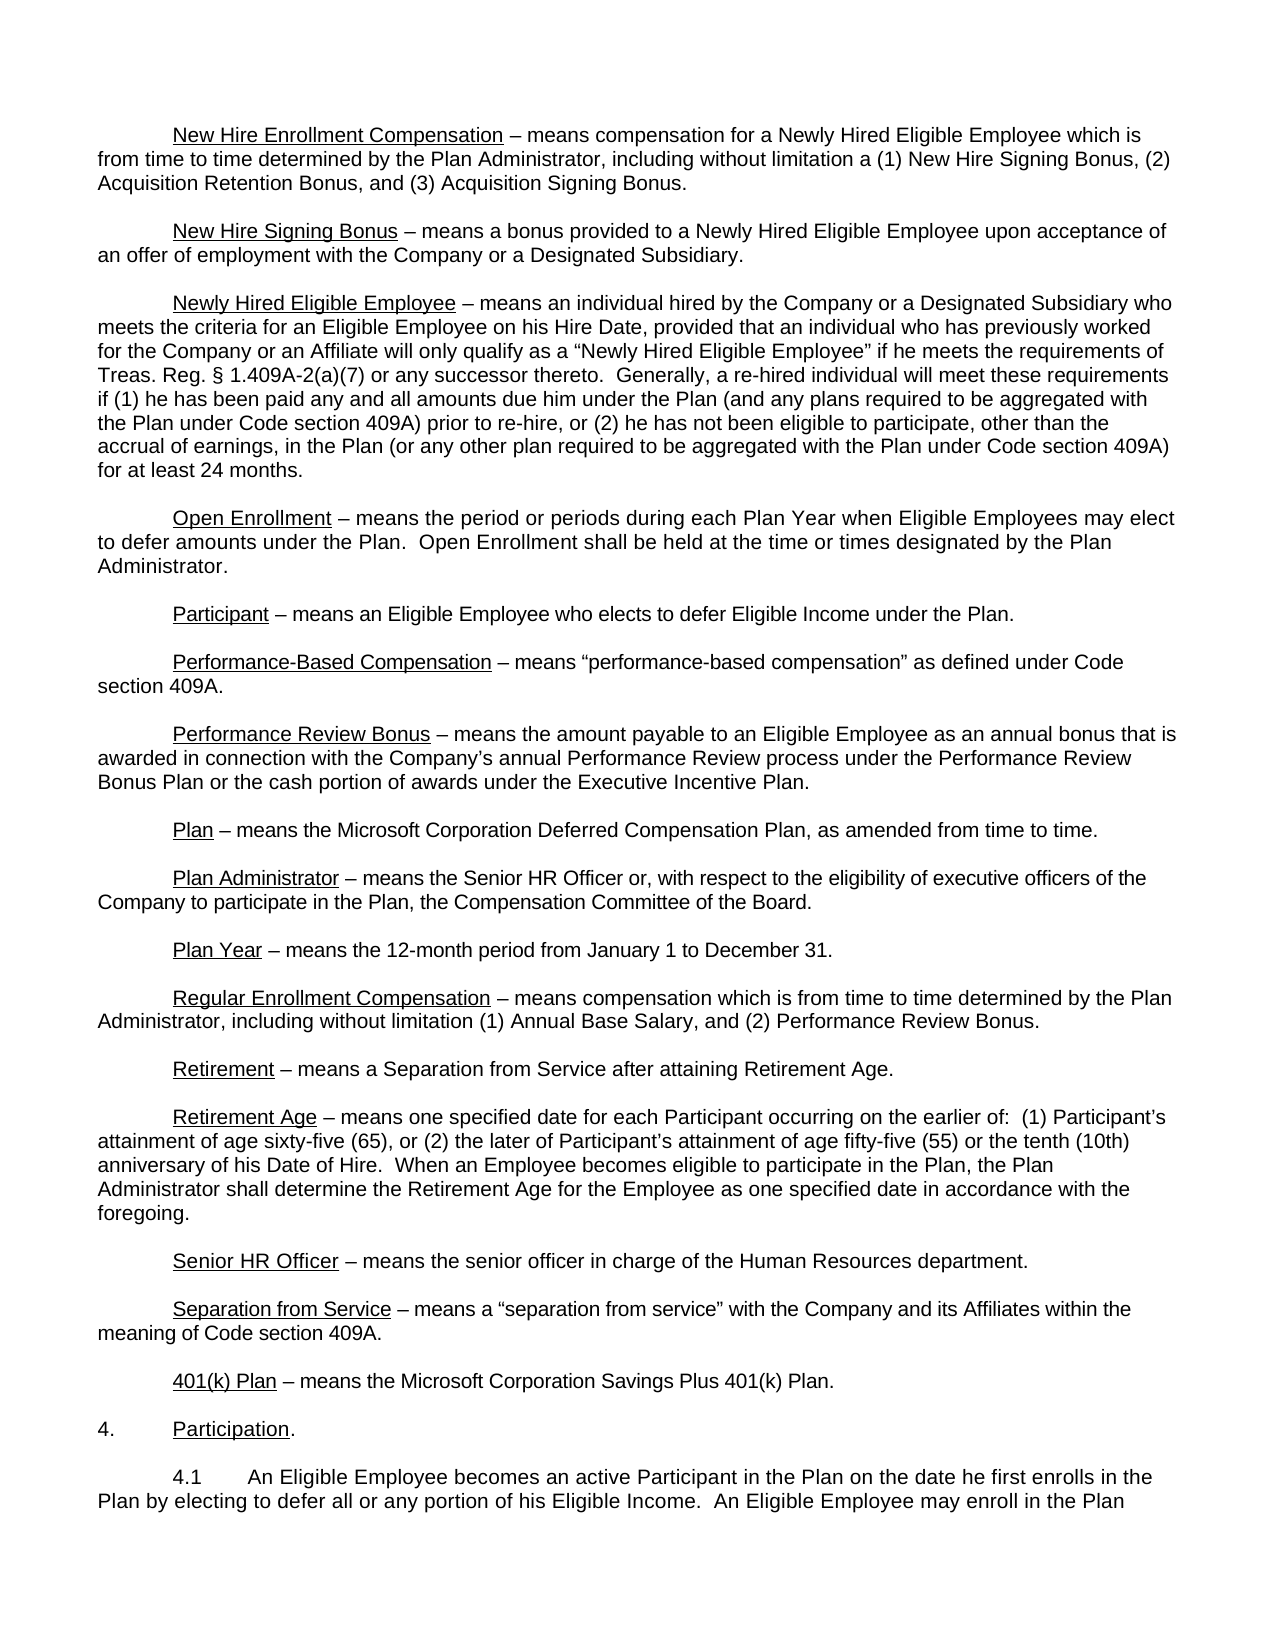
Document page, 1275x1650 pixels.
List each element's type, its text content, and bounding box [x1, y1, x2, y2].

text Performance Review Bonus – means the amount payable to an Eligible Employee as an annual bonus that is awarded in connection with the Company’s annual Performance Review process under the Performance Review Bonus Plan or the cash portion of awards under the Executive Incentive Plan. [97, 722, 1177, 794]
text Participant – means an Eligible Employee who elects to defer Eligible Income under the Plan. [97, 602, 1177, 626]
text Plan Year – means the 12-month period from January 1 to December 31. [97, 937, 1177, 961]
text Newly Hired Eligible Employee – means an individual hired by the Company or a Designated Subsidiary who meets the criteria for an Eligible Employee on his Hire Date, provided that an individual who has previously worked for the Company or an Affiliate will only qualify as a “Newly Hired Eligible Employee” if he meets the requirements of Treas. Reg. § 1.409A-2(a)(7) or any successor thereto. Generally, a re-hired individual will meet these requirements if (1) he has been paid any and all amounts due him under the Plan (and any plans required to be aggregated with the Plan under Code section 409A) prior to re-hire, or (2) he has not been eligible to participate, other than the accrual of earnings, in the Plan (or any other plan required to be aggregated with the Plan under Code section 409A) for at least 24 months. [97, 291, 1177, 482]
text Regular Enrollment Compensation – means compensation which is from time to time determined by the Plan Administrator, including without limitation (1) Annual Base Salary, and (2) Performance Review Bonus. [97, 985, 1177, 1033]
text Plan Administrator – means the Senior HR Officer or, with respect to the eligibility of executive officers of the Company to participate in the Plan, the Compensation Committee of the Board. [97, 866, 1177, 913]
text Separation from Service – means a “separation from service” with the Company and its Affiliates within the meaning of Code section 409A. [97, 1297, 1177, 1345]
text New Hire Signing Bonus – means a bonus provided to a Newly Hired Eligible Employee upon acceptance of an offer of employment with the Company or a Designated Subsidiary. [97, 219, 1177, 267]
text 4. Participation. [97, 1417, 1177, 1441]
text Open Enrollment – means the period or periods during each Plan Year when Eligible Employees may elect to defer amounts under the Plan. Open Enrollment shall be held at the time or times designated by the Plan Administrator. [97, 506, 1177, 578]
text Retirement – means a Separation from Service after attaining Retirement Age. [97, 1057, 1177, 1081]
text 401(k) Plan – means the Microsoft Corporation Savings Plus 401(k) Plan. [97, 1369, 1177, 1393]
text New Hire Enrollment Compensation – means compensation for a Newly Hired Eligible Employee which is from time to time determined by the Plan Administrator, including without limitation a (1) New Hire Signing Bonus, (2) Acquisition Retention Bonus, and (3) Acquisition Signing Bonus. [97, 123, 1177, 195]
text Retirement Age – means one specified date for each Participant occurring on the earlier of: (1) Participant’s attainment of age sixty-five (65), or (2) the later of Participant’s attainment of age fifty-five (55) or the tenth (10th) anniversary of his Date of Hire. When an Employee becomes eligible to participate in the Plan, the Plan Administrator shall determine the Retirement Age for the Employee as one specified date in accordance with the foregoing. [97, 1105, 1177, 1225]
text Senior HR Officer – means the senior officer in charge of the Human Resources department. [97, 1249, 1177, 1273]
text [97, 1464, 1177, 1512]
text Performance-Based Compensation – means “performance-based compensation” as defined under Code section 409A. [97, 650, 1177, 698]
text Plan – means the Microsoft Corporation Deferred Compensation Plan, as amended from time to time. [97, 818, 1177, 842]
